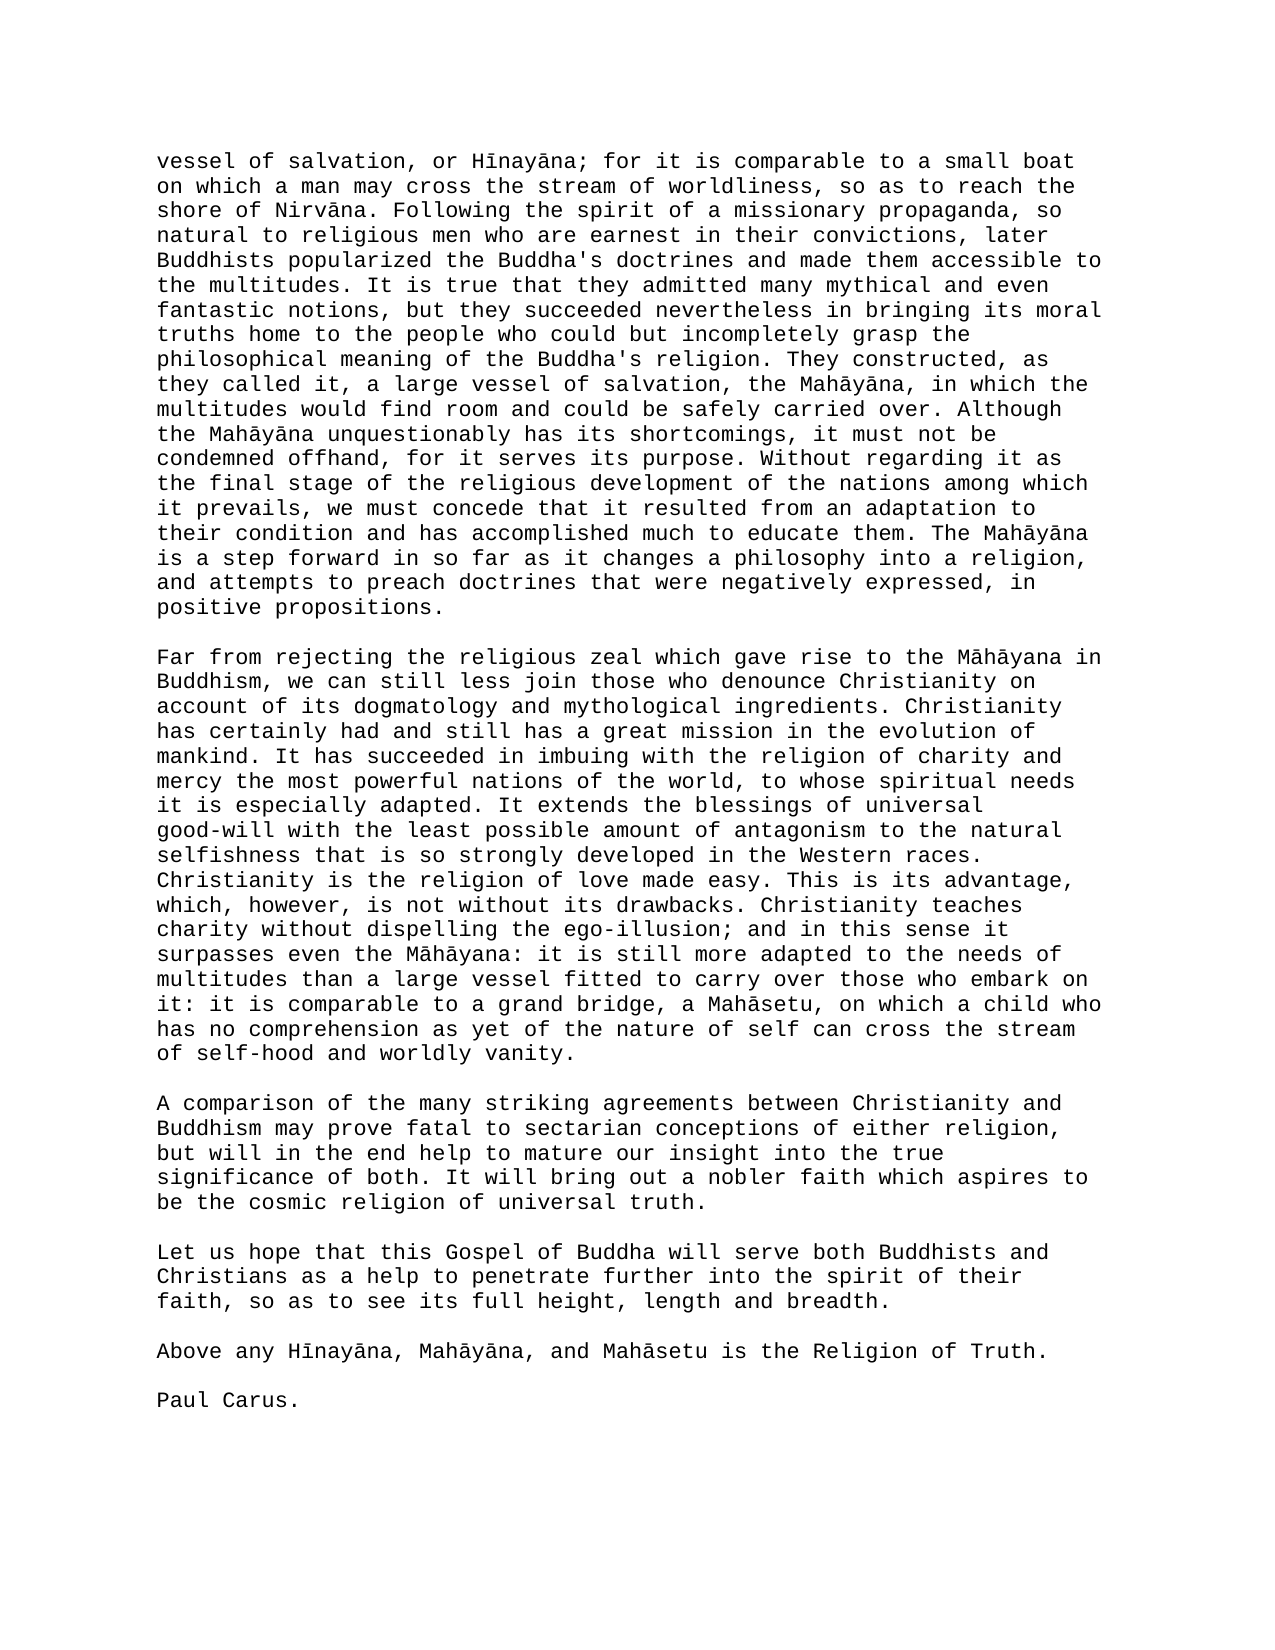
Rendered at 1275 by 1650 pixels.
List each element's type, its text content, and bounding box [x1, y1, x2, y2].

text it prevails, we must concede that it resulted from an adaptation to [156, 497, 1118, 522]
text the final stage of the religious development of the nations among which [156, 472, 1118, 497]
text account of its dogmatology and mythological ingredients. Christianity [156, 695, 1118, 720]
text Buddhism may prove fatal to sectarian conceptions of either religion, [156, 1117, 1118, 1142]
text which, however, is not without its drawbacks. Christianity teaches [156, 894, 1118, 918]
text fantastic notions, but they succeeded nevertheless in bringing its moral [156, 299, 1118, 323]
text positive propositions. [156, 596, 1118, 621]
text A comparison of the many striking agreements between Christianity and [156, 1092, 1118, 1117]
text has certainly had and still has a great mission in the evolution of [156, 720, 1118, 745]
text Buddhists popularized the Buddha's doctrines and made them accessible to [156, 249, 1118, 274]
text charity without dispelling the ego-illusion; and in this sense it [156, 918, 1118, 943]
text of self-hood and worldly vanity. [156, 1042, 1118, 1067]
text surpasses even the Māhāyana: it is still more adapted to the needs of [156, 943, 1118, 968]
text on which a man may cross the stream of worldliness, so as to reach the [156, 175, 1118, 199]
text multitudes would find room and could be safely carried over. Although [156, 398, 1118, 423]
text their condition and has accomplished much to educate them. The Mahāyāna [156, 522, 1118, 547]
text Paul Carus. [156, 1389, 1118, 1414]
text the multitudes. It is true that they admitted many mythical and even [156, 274, 1118, 299]
text multitudes than a large vessel fitted to carry over those who embark on [156, 968, 1118, 993]
text shore of Nirvāna. Following the spirit of a missionary propaganda, so [156, 199, 1118, 224]
text be the cosmic religion of universal truth. [156, 1191, 1118, 1216]
text mercy the most powerful nations of the world, to whose spiritual needs [156, 770, 1118, 794]
text truths home to the people who could but incompletely grasp the [156, 323, 1118, 348]
text condemned offhand, for it serves its purpose. Without regarding it as [156, 447, 1118, 472]
text Far from rejecting the religious zeal which gave rise to the Māhāyana in [156, 646, 1118, 671]
text it: it is comparable to a grand bridge, a Mahāsetu, on which a child who [156, 993, 1118, 1018]
text significance of both. It will bring out a nobler faith which aspires to [156, 1166, 1118, 1191]
text Christianity is the religion of love made easy. This is its advantage, [156, 869, 1118, 894]
text the Mahāyāna unquestionably has its shortcomings, it must not be [156, 423, 1118, 447]
text it is especially adapted. It extends the blessings of universal [156, 794, 1118, 819]
text and attempts to preach doctrines that were negatively expressed, in [156, 571, 1118, 596]
text Let us hope that this Gospel of Buddha will serve both Buddhists and [156, 1241, 1118, 1266]
text selfishness that is so strongly developed in the Western races. [156, 844, 1118, 869]
text philosophical meaning of the Buddha's religion. They constructed, as [156, 348, 1118, 373]
text natural to religious men who are earnest in their convictions, later [156, 224, 1118, 249]
text Buddhism, we can still less join those who denounce Christianity on [156, 671, 1118, 695]
text good-will with the least possible amount of antagonism to the natural [156, 819, 1118, 844]
text mankind. It has succeeded in imbuing with the religion of charity and [156, 745, 1118, 770]
text vessel of salvation, or Hīnayāna; for it is comparable to a small boat [156, 150, 1118, 175]
text is a step forward in so far as it changes a philosophy into a religion, [156, 547, 1118, 571]
text but will in the end help to mature our insight into the true [156, 1142, 1118, 1166]
text they called it, a large vessel of salvation, the Mahāyāna, in which the [156, 373, 1118, 398]
text Christians as a help to penetrate further into the spirit of their [156, 1266, 1118, 1290]
text Above any Hīnayāna, Mahāyāna, and Mahāsetu is the Religion of Truth. [156, 1340, 1118, 1365]
text faith, so as to see its full height, length and breadth. [156, 1290, 1118, 1315]
text has no comprehension as yet of the nature of self can cross the stream [156, 1018, 1118, 1042]
